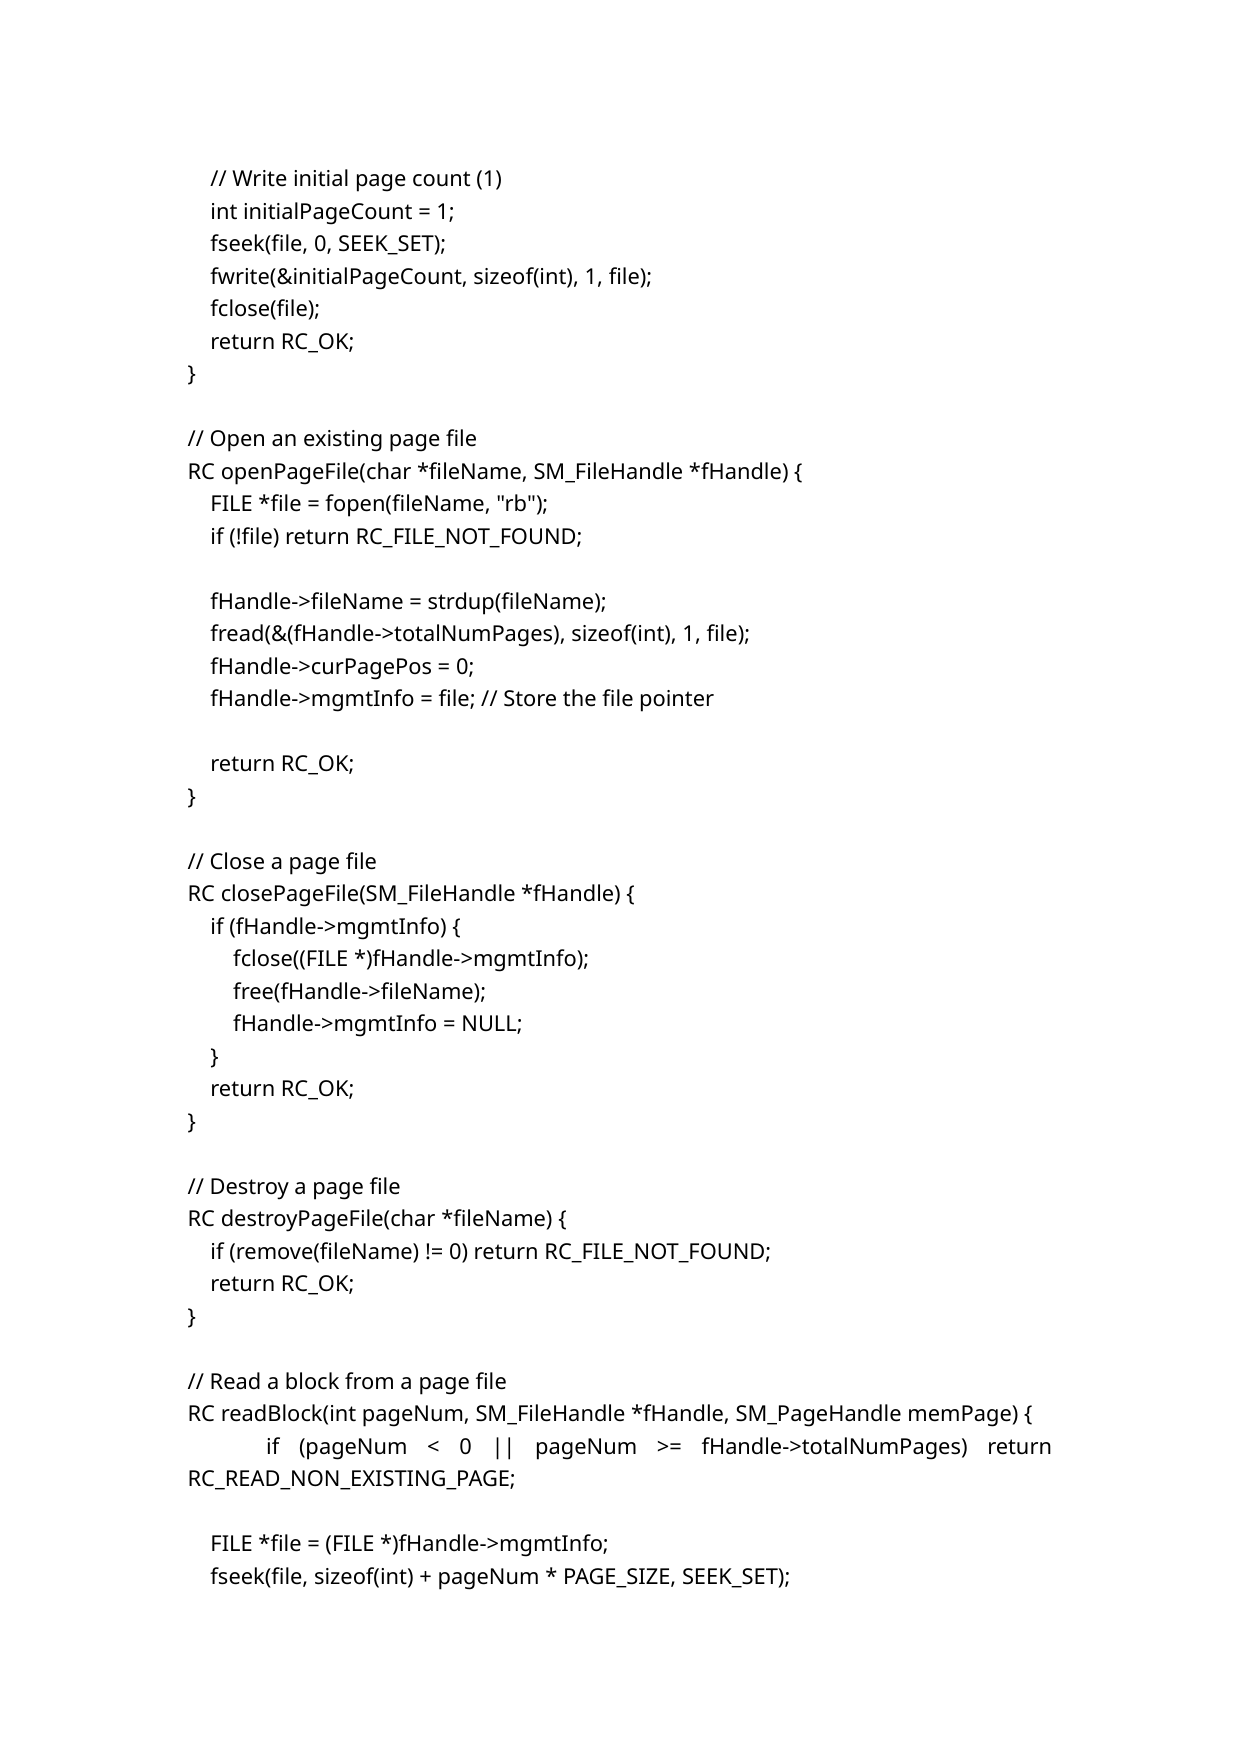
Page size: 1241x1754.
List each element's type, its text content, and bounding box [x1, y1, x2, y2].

text if (pageNum < 0 || pageNum >= fHandle->totalNumPages) return RC_READ_NON_EXISTING_PAGE; [187, 1429, 1053, 1494]
text fHandle->fileName = strdup(fileName); [187, 584, 1053, 617]
text // Write initial page count (1) [187, 162, 1053, 194]
text fseek(file, sizeof(int) + pageNum * PAGE_SIZE, SEEK_SET); [187, 1559, 1053, 1592]
text } [187, 1299, 1053, 1332]
text free(fHandle->fileName); [187, 974, 1053, 1007]
text if (remove(fileName) != 0) return RC_FILE_NOT_FOUND; [187, 1234, 1053, 1267]
text return RC_OK; [187, 324, 1053, 357]
text return RC_OK; [187, 1267, 1053, 1299]
text fseek(file, 0, SEEK_SET); [187, 227, 1053, 259]
text RC readBlock(int pageNum, SM_FileHandle *fHandle, SM_PageHandle memPage) { [187, 1397, 1053, 1429]
text int initialPageCount = 1; [187, 194, 1053, 227]
text RC closePageFile(SM_FileHandle *fHandle) { [187, 877, 1053, 909]
text fwrite(&initialPageCount, sizeof(int), 1, file); [187, 259, 1053, 292]
text if (!file) return RC_FILE_NOT_FOUND; [187, 519, 1053, 552]
text RC openPageFile(char *fileName, SM_FileHandle *fHandle) { [187, 454, 1053, 487]
text fHandle->mgmtInfo = file; // Store the file pointer [187, 682, 1053, 714]
text } [187, 357, 1053, 389]
text fHandle->curPagePos = 0; [187, 649, 1053, 682]
text } [187, 1039, 1053, 1072]
text FILE *file = (FILE *)fHandle->mgmtInfo; [187, 1527, 1053, 1559]
text // Read a block from a page file [187, 1364, 1053, 1397]
text // Close a page file [187, 844, 1053, 877]
text fclose(file); [187, 292, 1053, 324]
text fclose((FILE *)fHandle->mgmtInfo); [187, 942, 1053, 974]
text return RC_OK; [187, 747, 1053, 779]
text fread(&(fHandle->totalNumPages), sizeof(int), 1, file); [187, 617, 1053, 649]
text // Open an existing page file [187, 422, 1053, 454]
text } [187, 1104, 1053, 1137]
text // Destroy a page file [187, 1169, 1053, 1202]
text return RC_OK; [187, 1072, 1053, 1104]
text } [187, 779, 1053, 812]
text if (fHandle->mgmtInfo) { [187, 909, 1053, 942]
text RC destroyPageFile(char *fileName) { [187, 1202, 1053, 1234]
text FILE *file = fopen(fileName, "rb"); [187, 487, 1053, 519]
text fHandle->mgmtInfo = NULL; [187, 1007, 1053, 1039]
